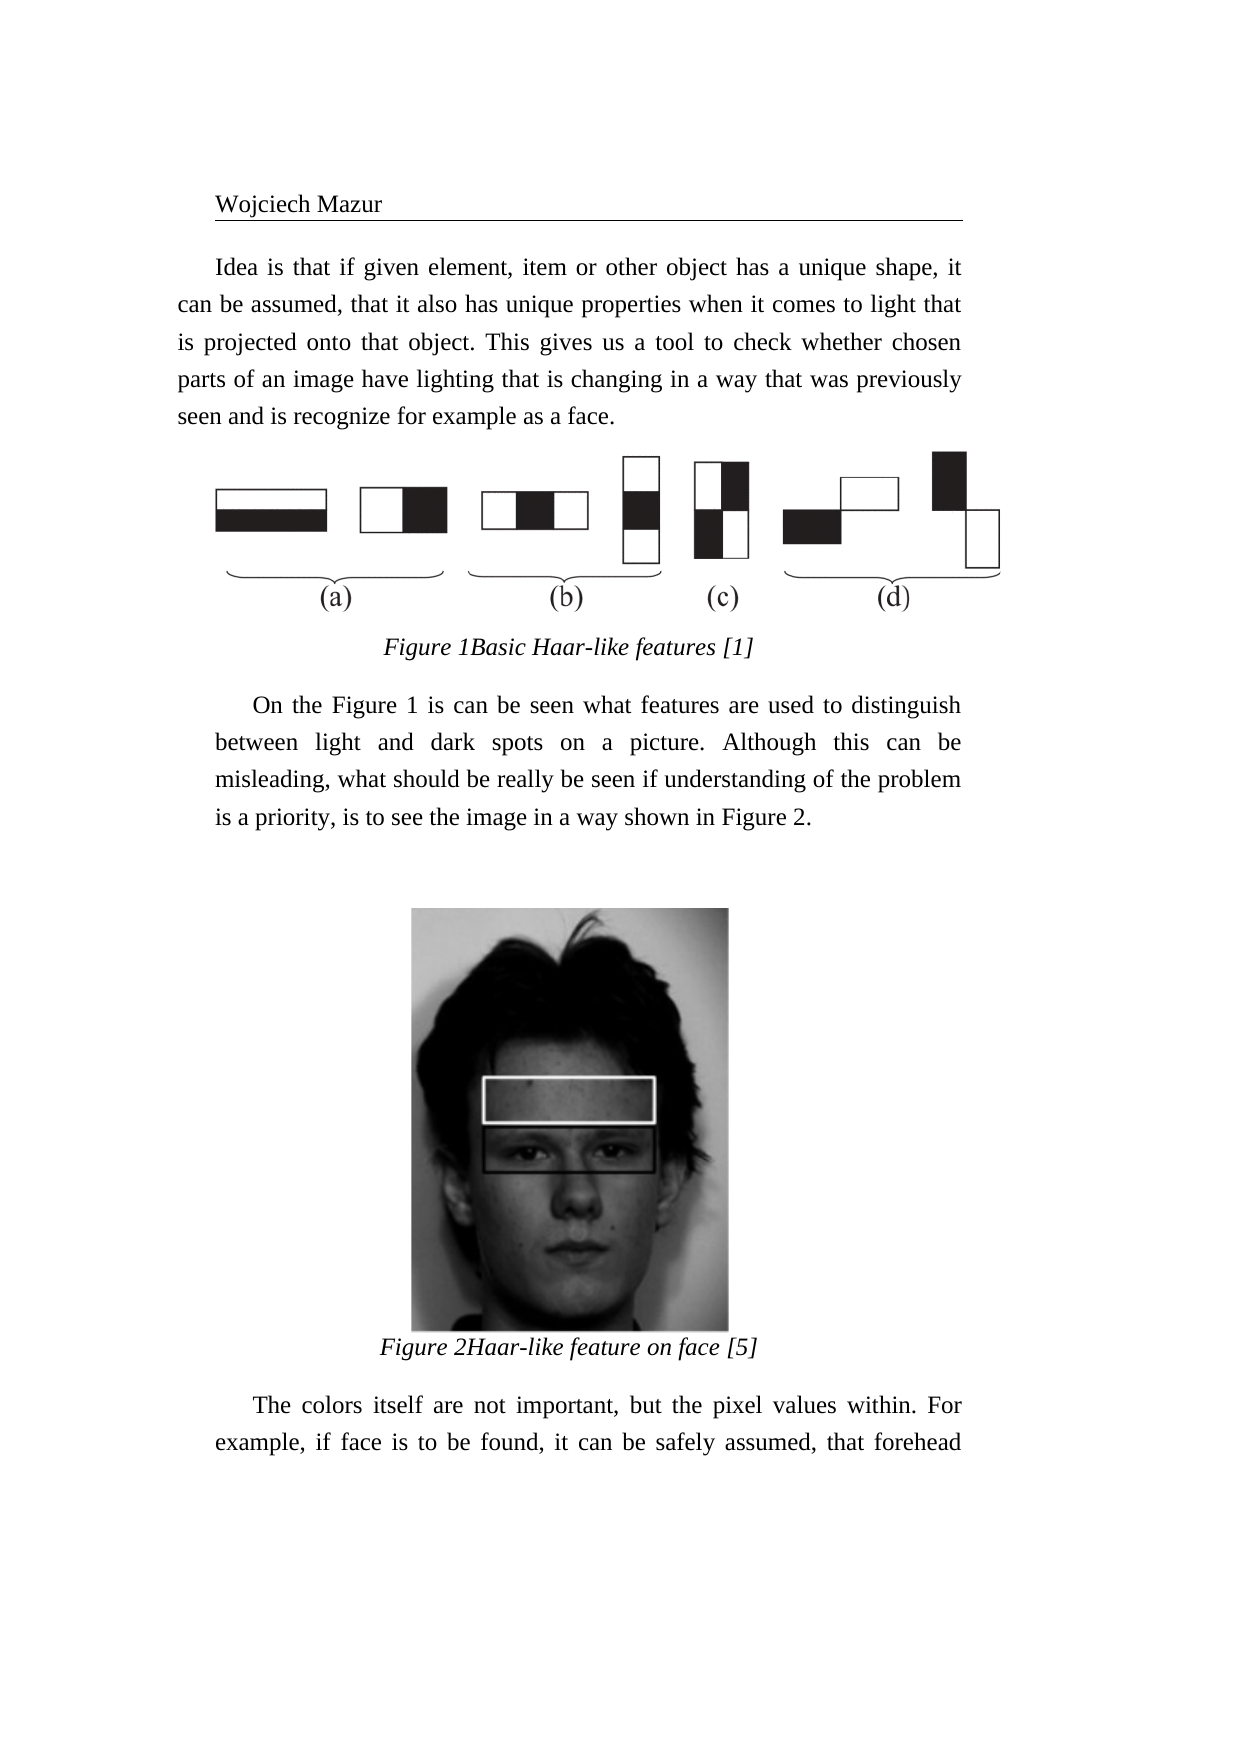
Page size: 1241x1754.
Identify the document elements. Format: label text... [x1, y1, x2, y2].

text Figure 1Basic Haar-like features [177, 632, 963, 661]
picture [215, 451, 1001, 612]
text Idea is that if given element, item or other object has a unique shape, it can be assumed, that it also has unique properties when it comes to light that is projected onto that object. This gives us a tool to check whether chosen parts of an image have lighting that is changing in a way that was previously seen and is recognize for example as a face. [177, 252, 963, 430]
text On the Figure 1 is can be seen what features are used to distinguish between light and dark spots on a picture. Although this can be misleading, what should be really be seen if understanding of the problem is a priority, is to see the image in a way shown in Figure 2. [215, 690, 963, 830]
text Figure 2Haar-like feature on face [177, 1332, 963, 1361]
picture [411, 908, 729, 1333]
